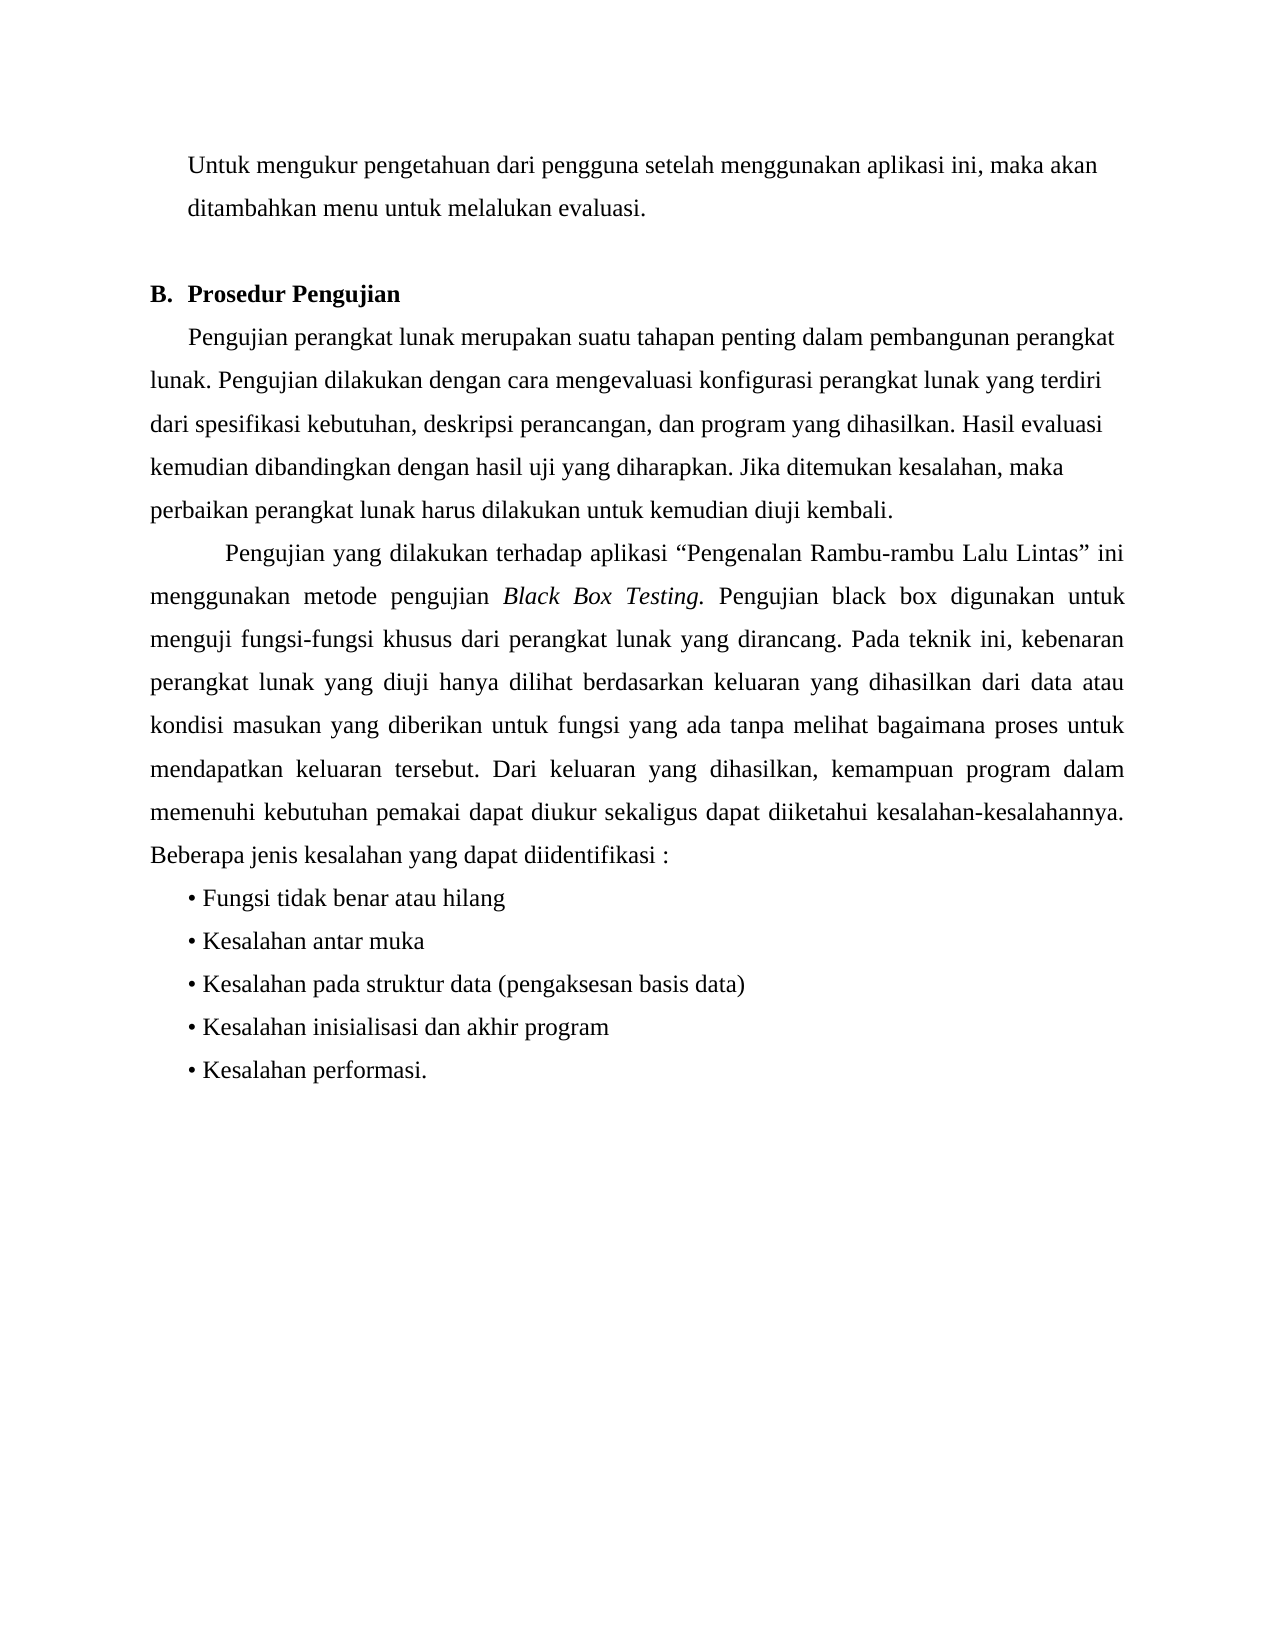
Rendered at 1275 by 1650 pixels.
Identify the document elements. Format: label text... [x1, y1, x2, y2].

text • Kesalahan performasi. [187, 1056, 1125, 1084]
list Prosedur Pengujian [150, 279, 1125, 308]
text • Kesalahan antar muka [187, 926, 1125, 955]
text • Kesalahan inisialisasi dan akhir program [187, 1012, 1125, 1041]
text • Fungsi tidak benar atau hilang [187, 883, 1125, 912]
text • Kesalahan pada struktur data (pengaksesan basis data) [187, 969, 1125, 998]
text Pengujian yang dilakukan terhadap aplikasi “Pengenalan Rambu-rambu Lalu Lintas” ini menggunakan metode pengujian Black Box Testing. Pengujian black box digunakan untuk menguji fungsi-fungsi khusus dari perangkat lunak yang dirancang. Pada teknik ini, kebenaran perangkat lunak yang diuji hanya dilihat berdasarkan keluaran yang dihasilkan dari data atau kondisi masukan yang diberikan untuk fungsi yang ada tanpa melihat bagaimana proses untuk mendapatkan keluaran tersebut. Dari keluaran yang dihasilkan, kemampuan program dalam memenuhi kebutuhan pemakai dapat diukur sekaligus dapat diiketahui kesalahan-kesalahannya. Beberapa jenis kesalahan yang dapat diidentifikasi : [150, 538, 1125, 869]
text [187, 150, 1125, 222]
list Pengujian perangkat lunak merupakan suatu tahapan penting dalam pembangunan perangkat lunak. Pengujian dilakukan dengan cara mengevaluasi konfigurasi perangkat lunak yang terdiri dari spesifikasi kebutuhan, deskripsi perancangan, dan program yang dihasilkan. Hasil evaluasi kemudian dibandingkan dengan hasil uji yang diharapkan. Jika ditemukan kesalahan, maka perbaikan perangkat lunak harus dilakukan untuk kemudian diuji kembali. [150, 322, 1125, 524]
